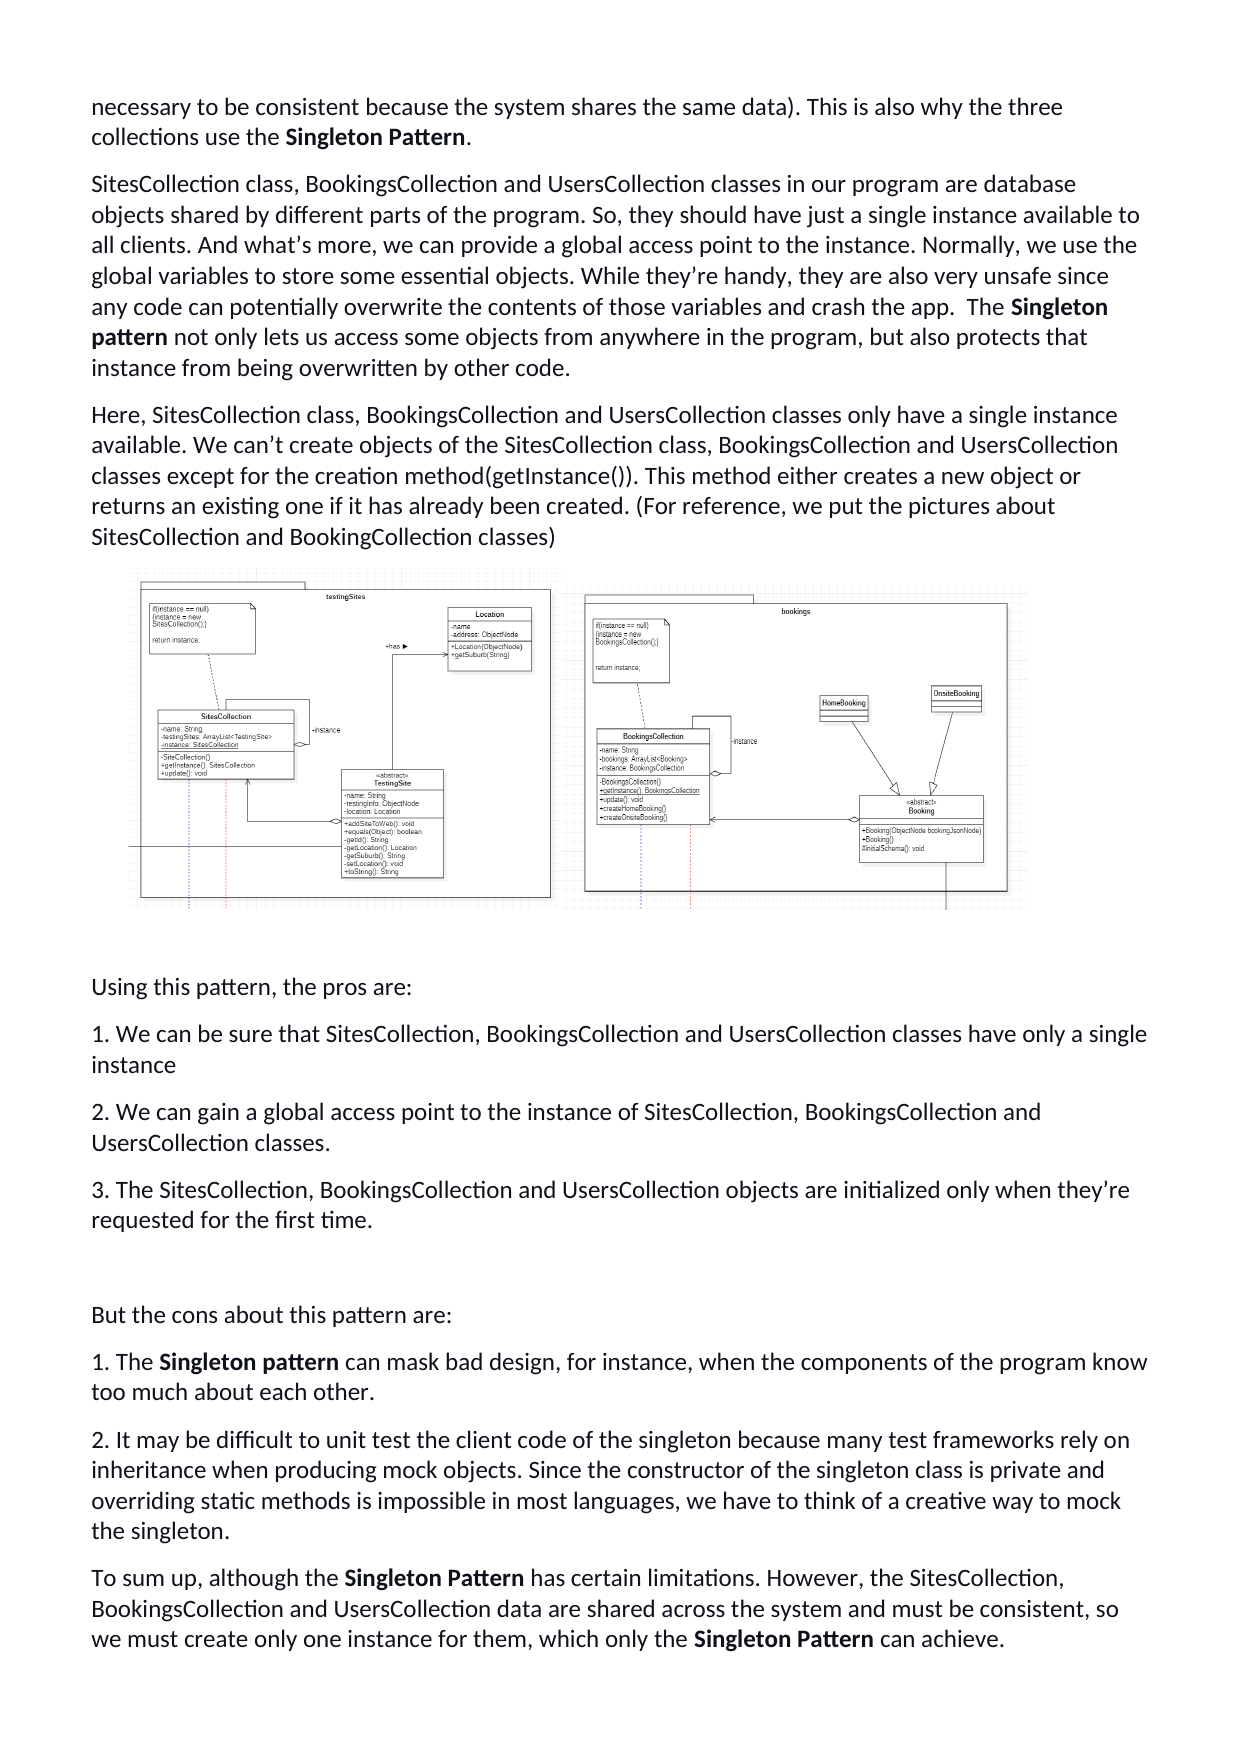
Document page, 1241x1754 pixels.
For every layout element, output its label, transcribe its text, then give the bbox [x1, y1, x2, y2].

text 2. We can gain a global access point to the instance of SitesCollection, BookingsCollection and UsersCollection classes. [91, 1096, 1149, 1157]
text 1. We can be sure that SitesCollection, BookingsCollection and UsersCollection classes have only a single instance [91, 1018, 1149, 1079]
text To sum up, although the Singleton Pattern has certain limitations. However, the SitesCollection, BookingsCollection and UsersCollection data are shared across the system and must be consistent, so we must create only one instance for them, which only the Singleton Pattern can achieve. [91, 1562, 1149, 1654]
text Using this pattern, the pros are: [91, 971, 1149, 1002]
text SitesCollection class, BookingsCollection and UsersCollection classes in our program are database objects shared by different parts of the program. So, they should have just a single instance available to all clients. And what’s more, we can provide a global access point to the instance. Normally, we use the global variables to store some essential objects. While they’re handy, they are also very unsafe since any code can potentially overwrite the contents of those variables and crash the app. The Singleton pattern not only lets us access some objects from anywhere in the program, but also protects that instance from being overwritten by other code. [91, 169, 1149, 382]
picture [128, 568, 1028, 910]
text 3. The SitesCollection, BookingsCollection and UsersCollection objects are initialized only when they’re requested for the first time. [91, 1174, 1149, 1235]
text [91, 91, 1149, 152]
text 2. It may be difficult to unit test the client code of the singleton because many test frameworks rely on inheritance when producing mock objects. Since the constructor of the singleton class is private and overriding static methods is impossible in most languages, we have to think of a creative way to mock the singleton. [91, 1424, 1149, 1546]
text But the cons about this pattern are: [91, 1299, 1149, 1329]
text 1. The Singleton pattern can mask bad design, for instance, when the components of the program know too much about each other. [91, 1346, 1149, 1407]
text Here, SitesCollection class, BookingsCollection and UsersCollection classes only have a single instance available. We can’t create objects of the SitesCollection class, BookingsCollection and UsersCollection classes except for the creation method(getInstance()). This method either creates a new object or returns an existing one if it has already been created. (For reference, we put the pictures about SitesCollection and BookingCollection classes) [91, 399, 1149, 552]
